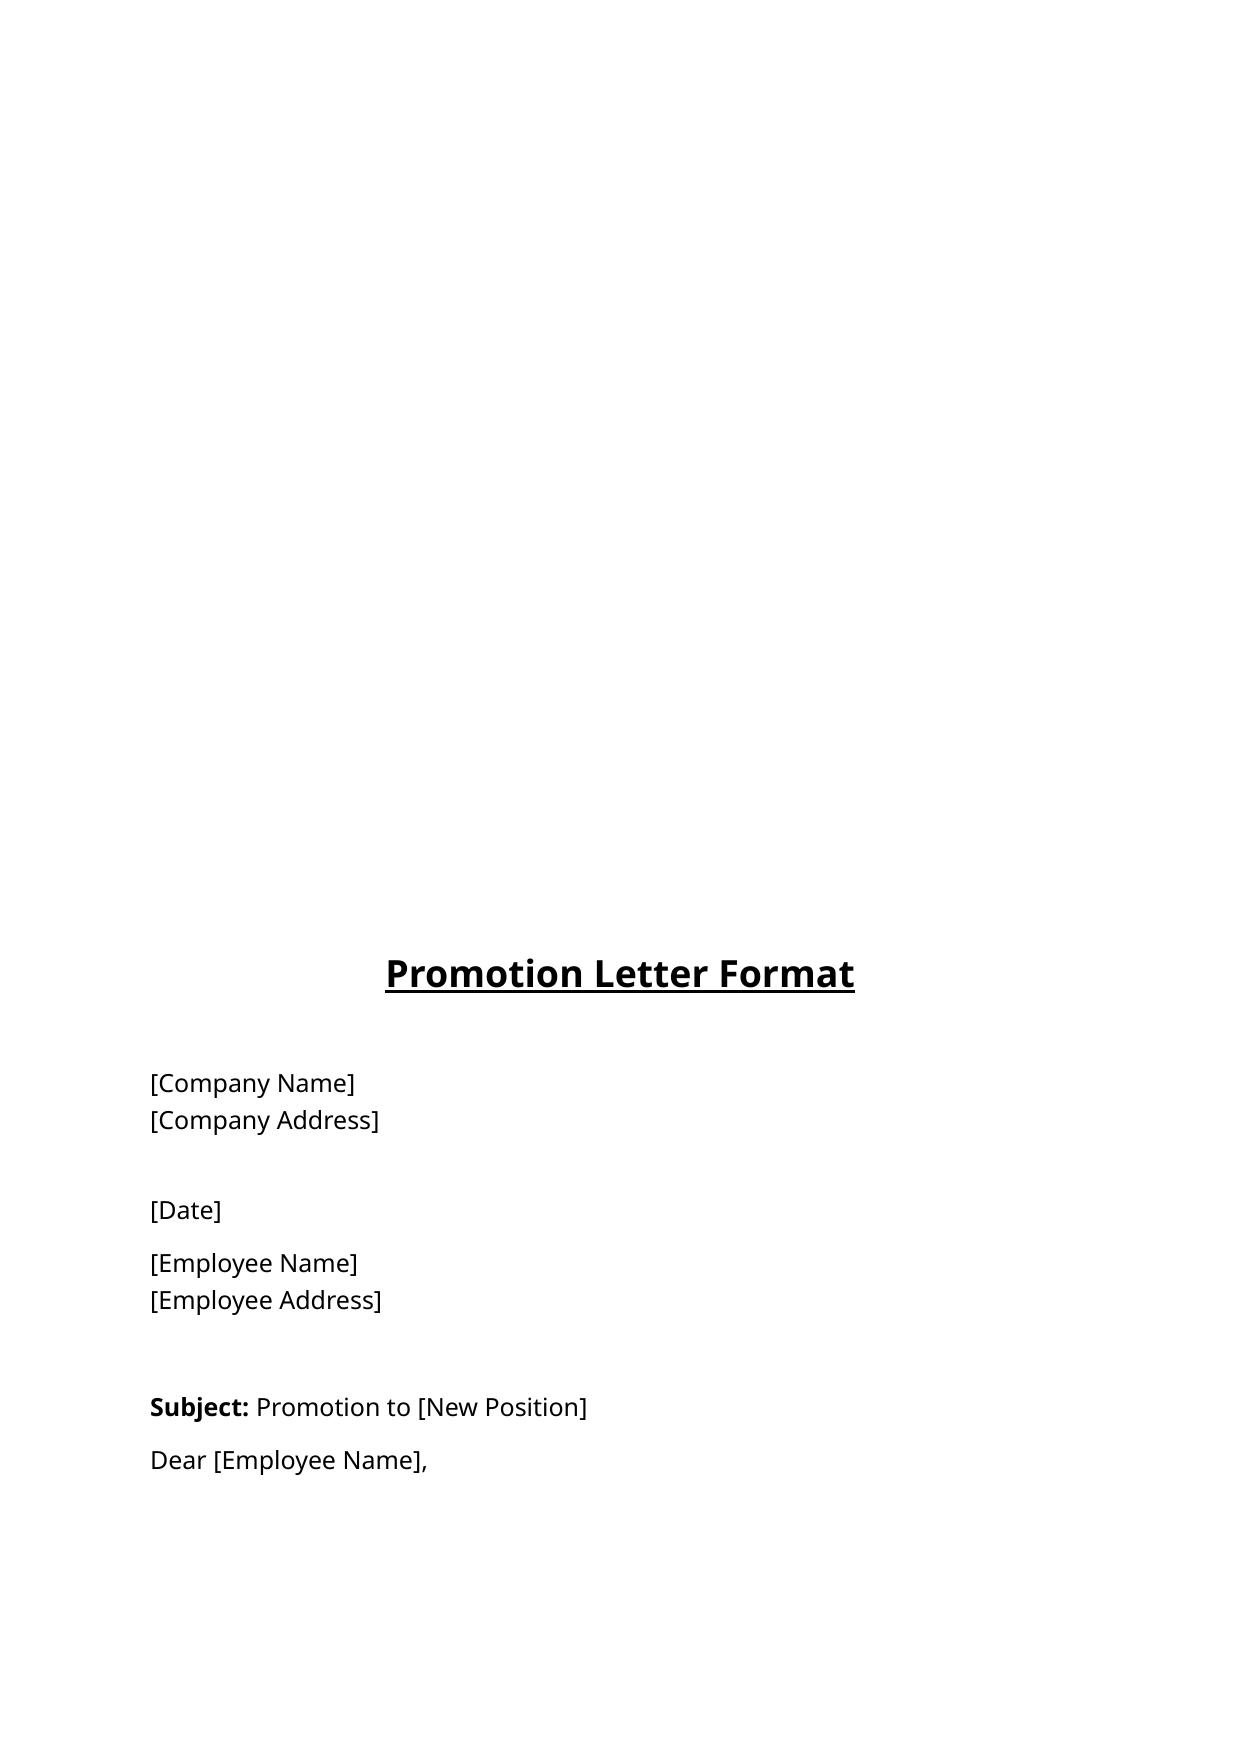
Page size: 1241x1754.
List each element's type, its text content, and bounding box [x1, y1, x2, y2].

text Promotion Letter Format [150, 947, 1090, 998]
text [Employee Name] [Employee Address] [150, 1246, 1090, 1317]
text [Date] [150, 1156, 1090, 1227]
text [Company Name] [Company Address] [150, 1066, 1090, 1136]
text Subject: Promotion to [New Position] [150, 1389, 1090, 1424]
text Dear [Employee Name], [150, 1443, 1090, 1477]
